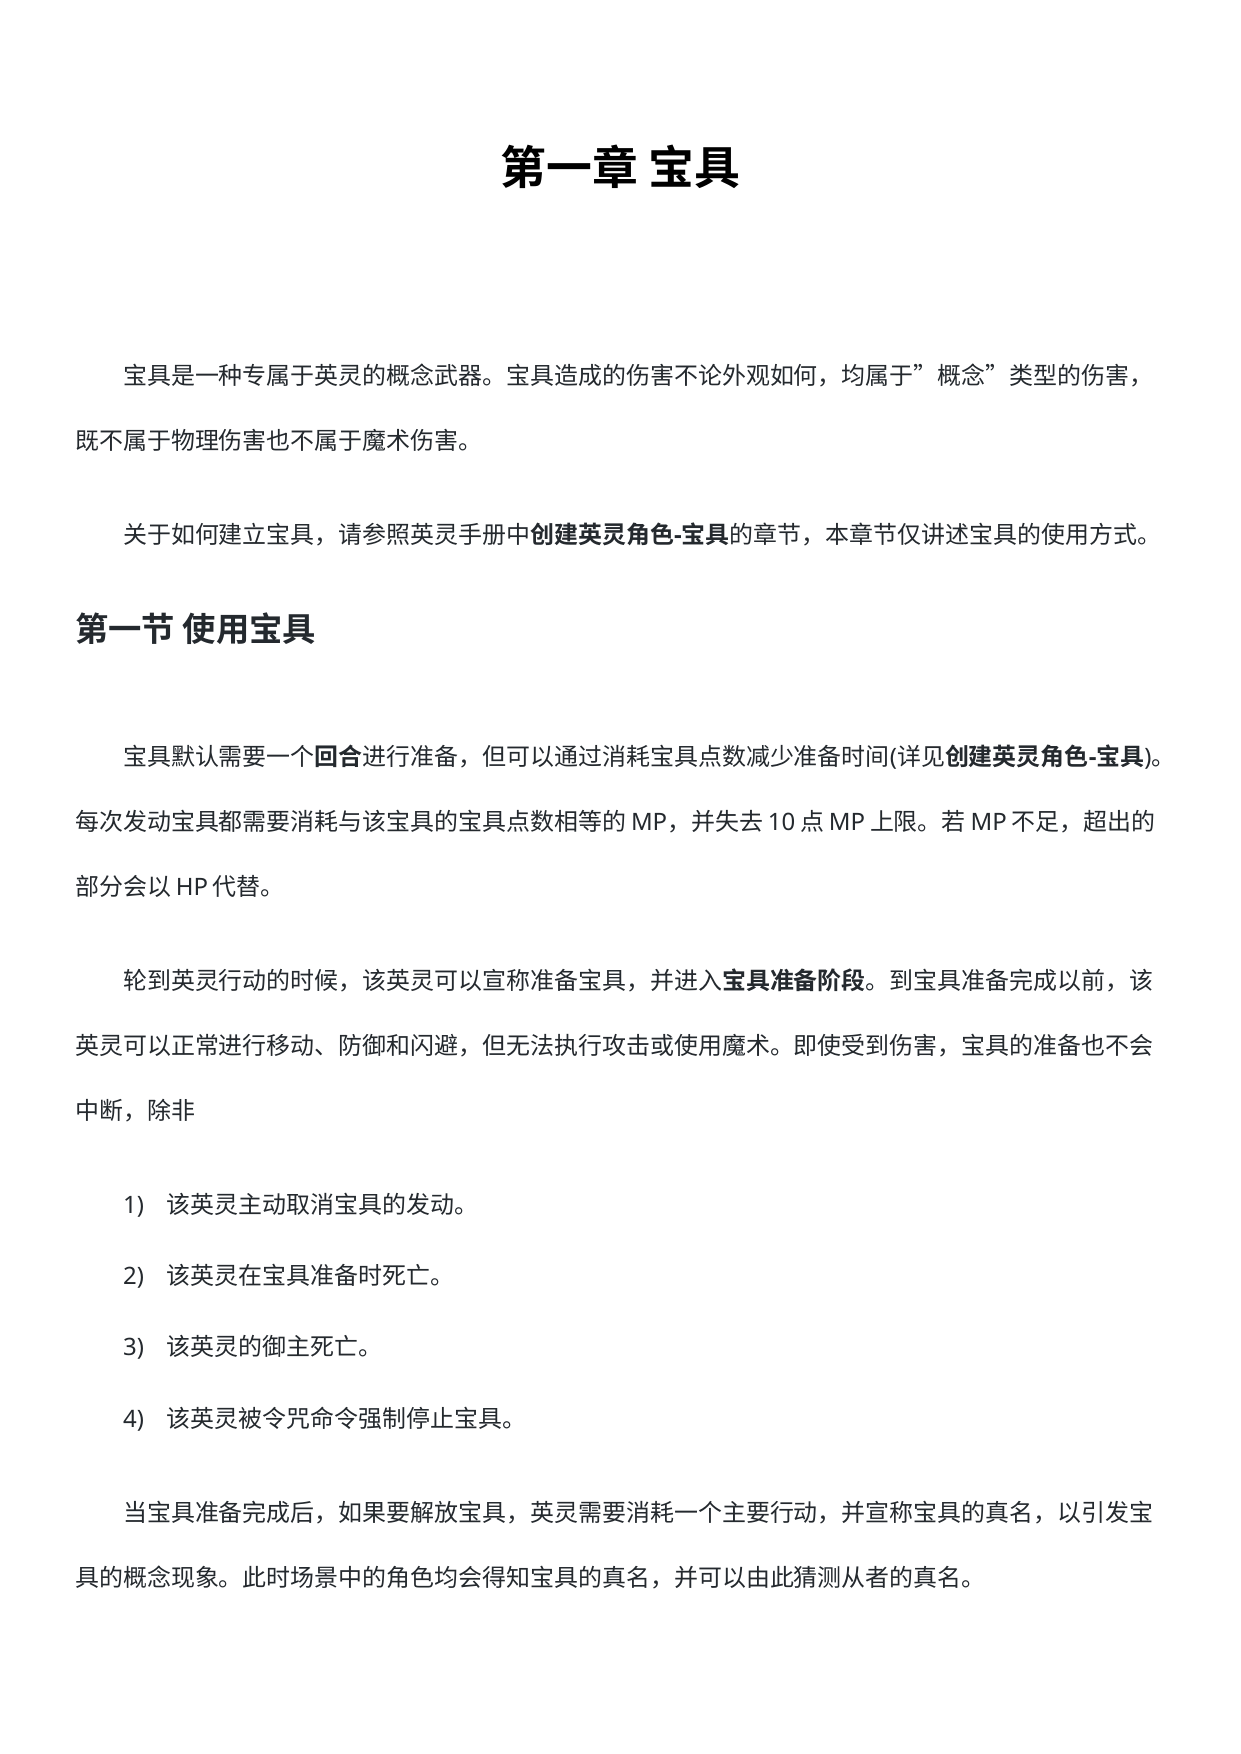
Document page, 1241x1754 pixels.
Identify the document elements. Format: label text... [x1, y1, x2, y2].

text 宝具是一种专属于英灵的概念武器。宝具造成的伤害不论外观如何，均属于”概念”类型的伤害，既不属于物理伤害也不属于魔术伤害。 [75, 342, 1165, 472]
text 轮到英灵行动的时候，该英灵可以宣称准备宝具，并进入宝具准备阶段。到宝具准备完成以前，该英灵可以正常进行移动、防御和闪避，但无法执行攻击或使用魔术。即使受到伤害，宝具的准备也不会中断，除非 [75, 946, 1165, 1141]
list 该英灵被令咒命令强制停止宝具。 [123, 1384, 1165, 1449]
text 关于如何建立宝具，请参照英灵手册中创建英灵角色-宝具的章节，本章节仅讲述宝具的使用方式。 [75, 501, 1165, 566]
list 该英灵的御主死亡。 [123, 1313, 1165, 1378]
list 该英灵在宝具准备时死亡。 [123, 1242, 1165, 1307]
list 该英灵主动取消宝具的发动。 [123, 1170, 1165, 1235]
subtitle 第一节 使用宝具 [75, 595, 1165, 660]
subtitle 第一章 宝具 [75, 116, 1165, 214]
text 宝具默认需要一个回合进行准备，但可以通过消耗宝具点数减少准备时间(详见创建英灵角色-宝具)。每次发动宝具都需要消耗与该宝具的宝具点数相等的MP，并失去10点MP上限。若MP不足，超出的部分会以HP代替。 [75, 722, 1165, 917]
text 当宝具准备完成后，如果要解放宝具，英灵需要消耗一个主要行动，并宣称宝具的真名，以引发宝具的概念现象。此时场景中的角色均会得知宝具的真名，并可以由此猜测从者的真名。 [75, 1478, 1165, 1608]
